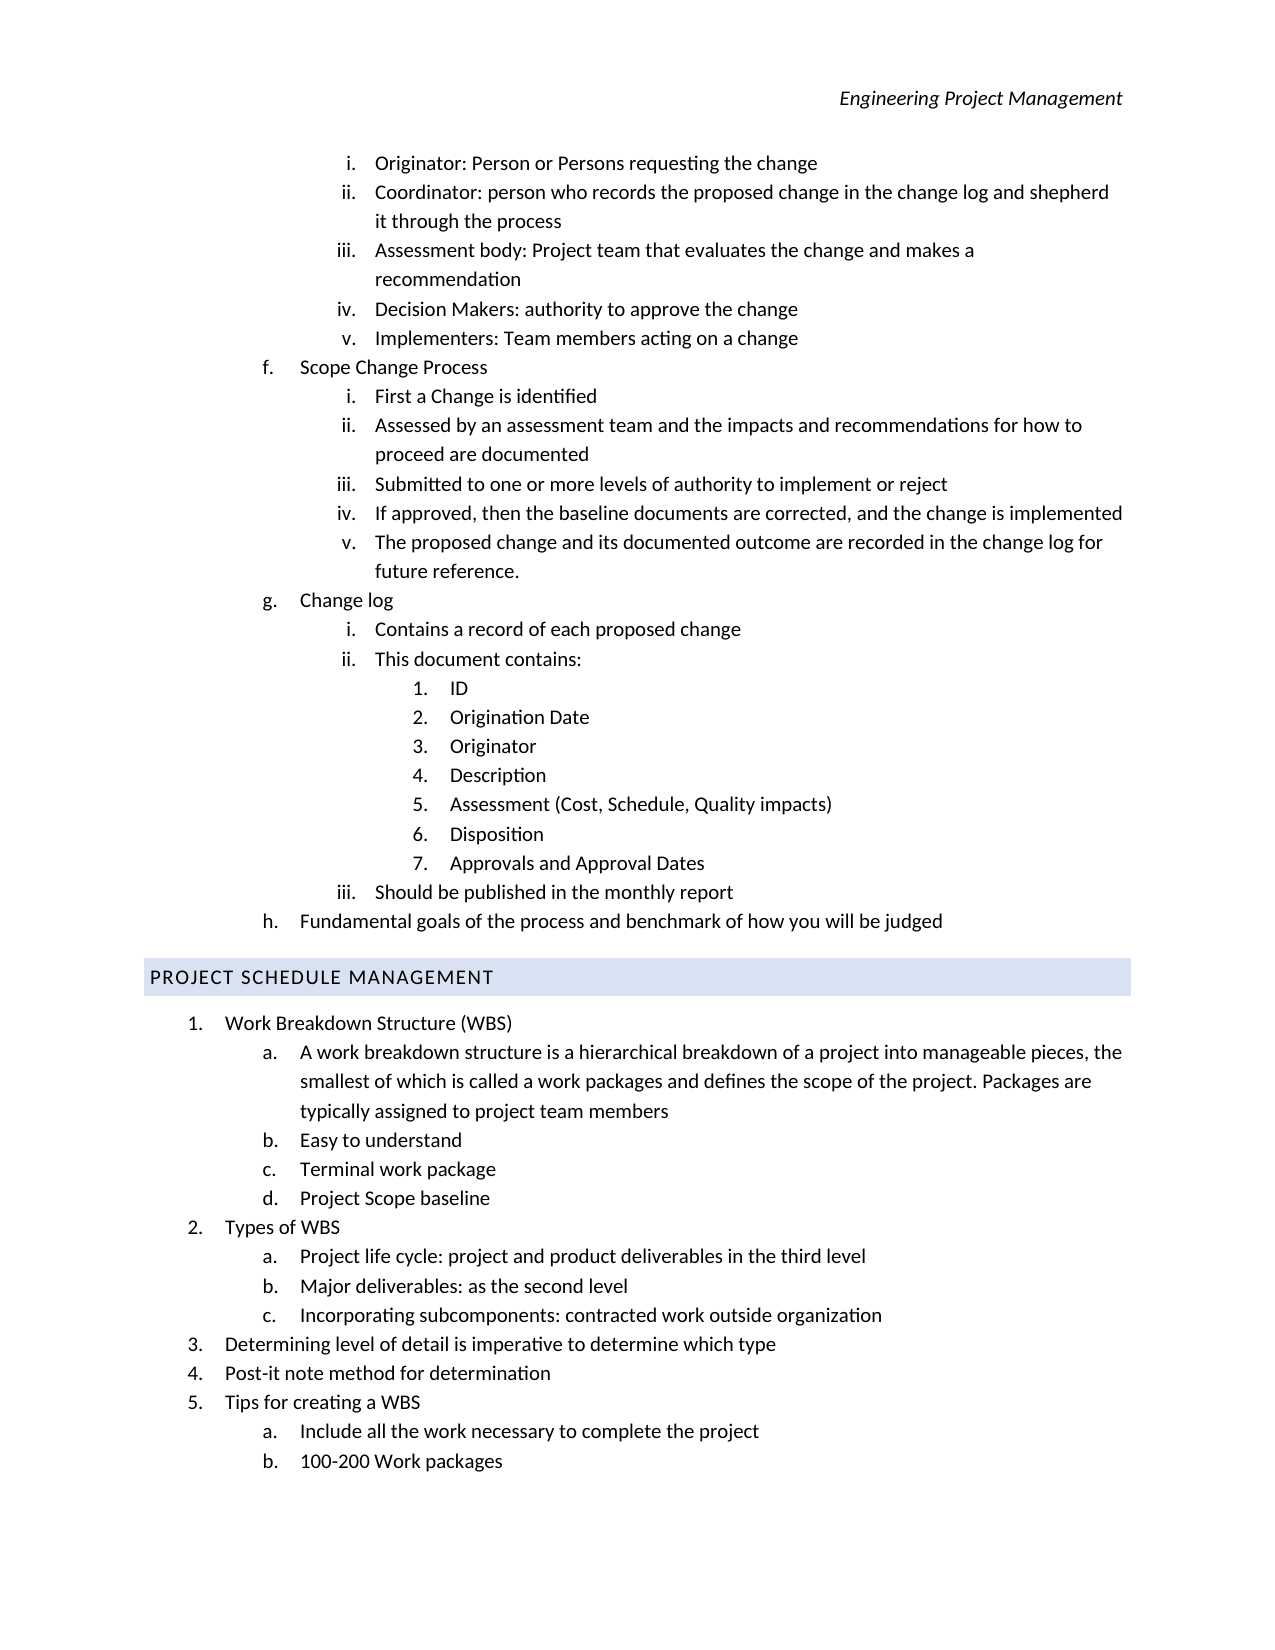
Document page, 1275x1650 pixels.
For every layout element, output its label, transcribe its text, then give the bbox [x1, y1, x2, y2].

list Scope Change Process [262, 354, 1125, 379]
list Major deliverables: as the second level [262, 1273, 1125, 1298]
list Originator [412, 733, 1125, 759]
list Work Breakdown Structure (WBS) [187, 1010, 1125, 1036]
list Easy to understand [262, 1127, 1125, 1152]
list Contains a record of each proposed change [356, 617, 1125, 642]
list Incorporating subcomponents: contracted work outside organization [262, 1302, 1125, 1327]
list Types of WBS [187, 1214, 1125, 1240]
list Project Scope baseline [262, 1185, 1125, 1211]
list The proposed change and its documented outcome are recorded in the change log for future reference. [356, 529, 1125, 584]
list Include all the work necessary to complete the project [262, 1419, 1125, 1444]
list Tips for creating a WBS [187, 1389, 1125, 1415]
list Submitted to one or more levels of authority to implement or reject [356, 471, 1125, 496]
list Fundamental goals of the process and benchmark of how you will be judged [262, 908, 1125, 934]
subtitle Project Schedule management [150, 965, 1125, 990]
list Coordinator: person who records the proposed change in the change log and shepherd it through the process [356, 179, 1125, 234]
list Assessment body: Project team that evaluates the change and makes a recommendation [356, 237, 1125, 292]
list Description [412, 762, 1125, 788]
list Assessed by an assessment team and the impacts and recommendations for how to proceed are documented [356, 412, 1125, 467]
list ID [412, 675, 1125, 700]
list First a Change is identified [356, 383, 1125, 409]
list Assessment (Cost, Schedule, Quality impacts) [412, 792, 1125, 817]
list Origination Date [412, 704, 1125, 729]
list Post-it note method for determination [187, 1360, 1125, 1386]
list Project life cycle: project and product deliverables in the third level [262, 1244, 1125, 1269]
list Originator: Person or Persons requesting the change [356, 150, 1125, 175]
list 100-200 Work packages [262, 1448, 1125, 1473]
list This document contains: [356, 646, 1125, 671]
list Disposition [412, 821, 1125, 846]
list Should be published in the monthly report [356, 879, 1125, 904]
list Terminal work package [262, 1156, 1125, 1182]
list Implementers: Team members acting on a change [356, 325, 1125, 350]
list Approvals and Approval Dates [412, 850, 1125, 875]
list Decision Makers: authority to approve the change [356, 296, 1125, 321]
list Change log [262, 587, 1125, 613]
list If approved, then the baseline documents are corrected, and the change is implemented [356, 500, 1125, 525]
list Determining level of detail is imperative to determine which type [187, 1331, 1125, 1357]
list A work breakdown structure is a hierarchical breakdown of a project into manageable pieces, the smallest of which is called a work packages and defines the scope of the project. Packages are typically assigned to project team members [262, 1039, 1125, 1123]
